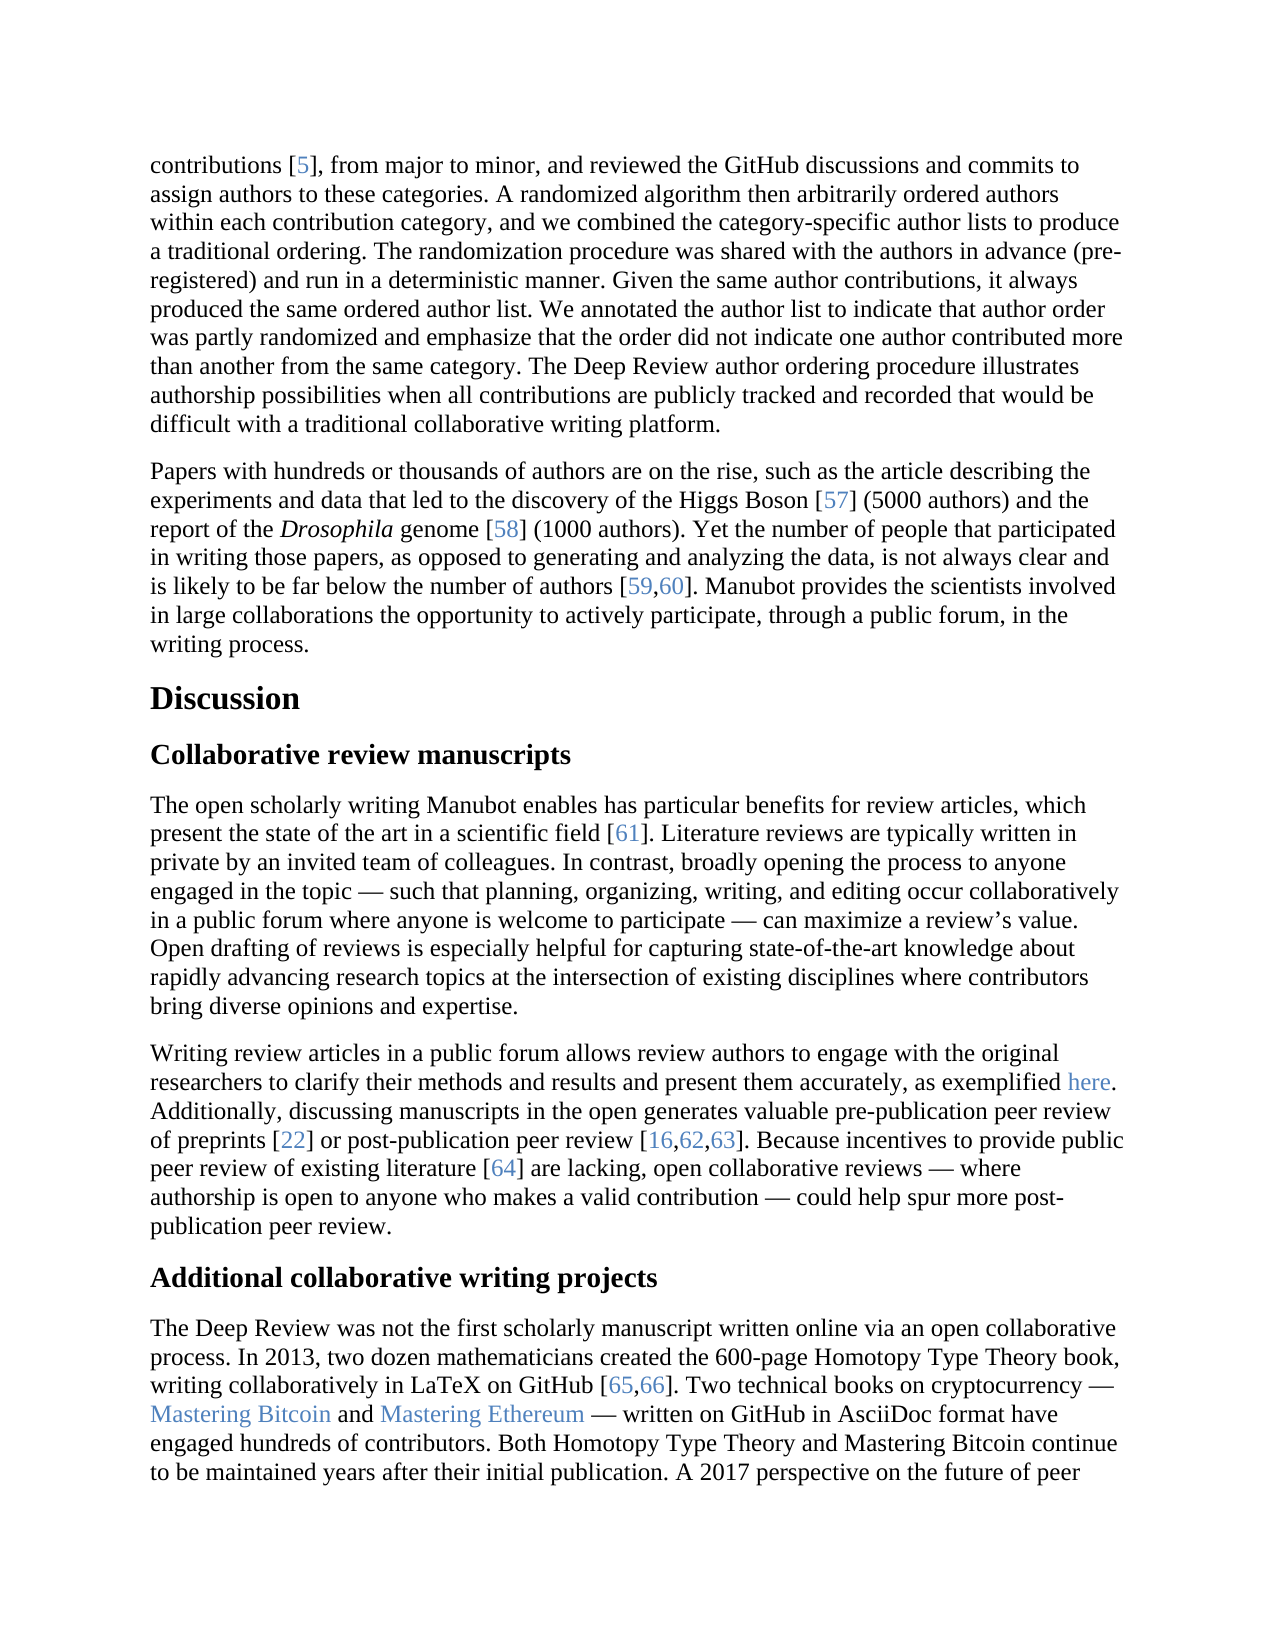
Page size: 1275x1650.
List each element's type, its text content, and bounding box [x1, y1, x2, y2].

text The open scholarly writing Manubot enables has particular benefits for review articles, which present the state of the art in a scientific field [61]. Literature reviews are typically written in private by an invited team of colleagues. In contrast, broadly opening the process to anyone engaged in the topic — such that planning, organizing, writing, and editing occur collaboratively in a public forum where anyone is welcome to participate — can maximize a review’s value. Open drafting of reviews is especially helpful for capturing state-of-the-art knowledge about rapidly advancing research topics at the intersection of existing disciplines where contributors bring diverse opinions and expertise. [150, 790, 1125, 1020]
subtitle Collaborative review manuscripts [150, 737, 1125, 771]
text Papers with hundreds or thousands of authors are on the rise, such as the article describing the experiments and data that led to the discovery of the Higgs Boson [57] (5000 authors) and the report of the Drosophila genome [58] (1000 authors). Yet the number of people that participated in writing those papers, as opposed to generating and analyzing the data, is not always clear and is likely to be far below the number of authors [59,60]. Manubot provides the scientists involved in large collaborations the opportunity to actively participate, through a public forum, in the writing process. [150, 456, 1125, 657]
text Writing review articles in a public forum allows review authors to engage with the original researchers to clarify their methods and results and present them accurately, as exemplified here. Additionally, discussing manuscripts in the open generates valuable pre-publication peer review of preprints [22] or post-publication peer review [16,62,63]. Because incentives to provide public peer review of existing literature [64] are lacking, open collaborative reviews — where authorship is open to anyone who makes a valid contribution — could help spur more post-publication peer review. [150, 1038, 1125, 1240]
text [150, 150, 1125, 437]
subtitle Discussion [150, 678, 1125, 717]
subtitle Additional collaborative writing projects [150, 1261, 1125, 1294]
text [150, 1313, 1125, 1485]
